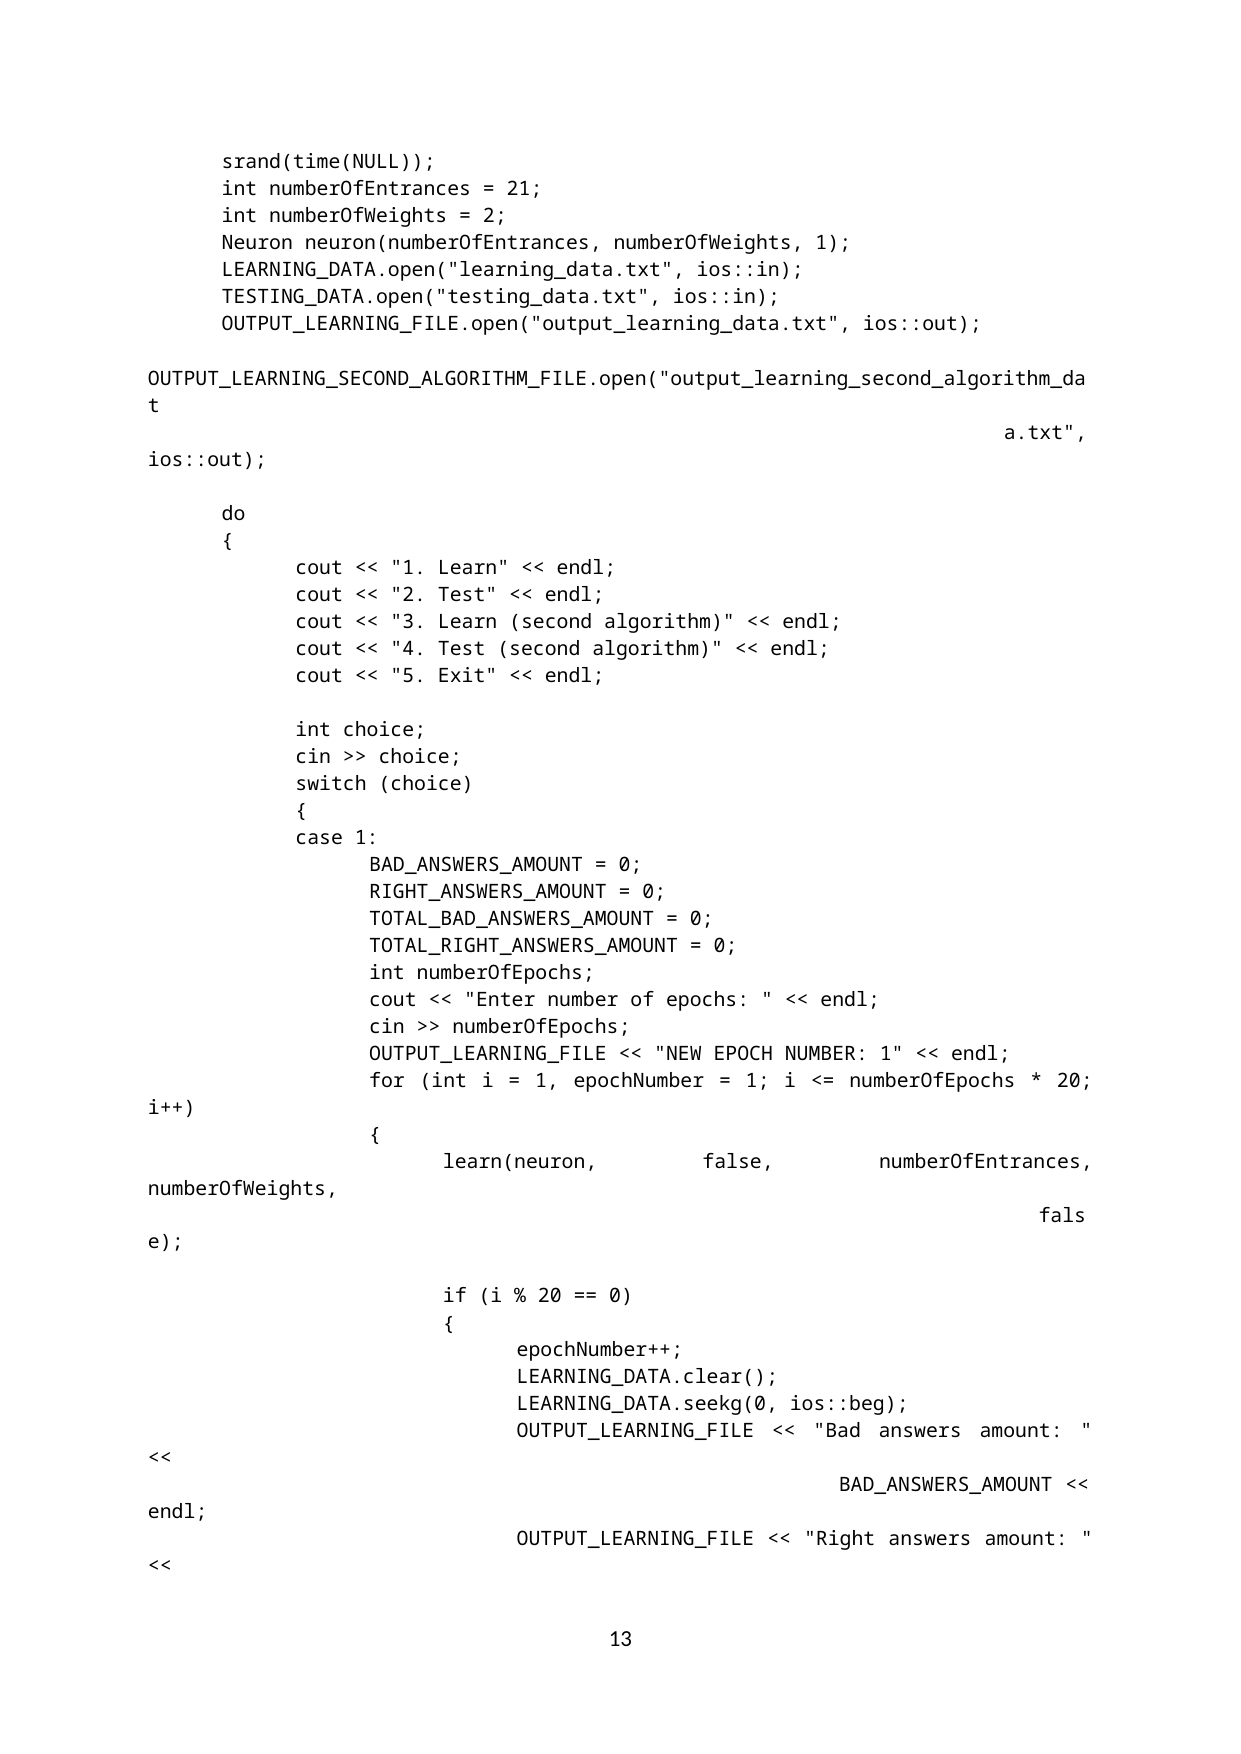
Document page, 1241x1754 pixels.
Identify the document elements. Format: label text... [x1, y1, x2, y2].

text BAD_ANSWERS_AMOUNT = 0; [148, 850, 1093, 877]
text switch (choice) [148, 769, 1093, 796]
text epochNumber++; [148, 1336, 1093, 1363]
text RIGHT_ANSWERS_AMOUNT = 0; [148, 877, 1093, 904]
text { [148, 1120, 1093, 1147]
text cout << "2. Test" << endl; [148, 580, 1093, 607]
text LEARNING_DATA.seekg(0, ios::beg); [148, 1390, 1093, 1417]
text OUTPUT_LEARNING_FILE << "Bad answers amount: " << BAD_ANSWERS_AMOUNT << endl; [148, 1417, 1093, 1524]
text TOTAL_BAD_ANSWERS_AMOUNT = 0; [148, 904, 1093, 931]
text learn(neuron, false, numberOfEntrances, numberOfWeights, false); [148, 1147, 1093, 1255]
text for (int i = 1, epochNumber = 1; i <= numberOfEpochs * 20; i++) [148, 1066, 1093, 1120]
text cout << "3. Learn (second algorithm)" << endl; [148, 607, 1093, 634]
text { [148, 1309, 1093, 1336]
text OUTPUT_LEARNING_FILE << "NEW EPOCH NUMBER: 1" << endl; [148, 1039, 1093, 1066]
text cout << "4. Test (second algorithm)" << endl; [148, 634, 1093, 661]
text case 1: [148, 823, 1093, 850]
text TESTING_DATA.open("testing_data.txt", ios::in); [148, 282, 1093, 309]
text cin >> numberOfEpochs; [148, 1012, 1093, 1039]
text do [148, 499, 1093, 526]
text int numberOfWeights = 2; [148, 202, 1093, 228]
text cout << "Enter number of epochs: " << endl; [148, 985, 1093, 1012]
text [148, 1524, 1093, 1578]
text int choice; [148, 715, 1093, 742]
text srand(time(NULL)); [148, 148, 1093, 174]
text if (i % 20 == 0) [148, 1282, 1093, 1309]
text int numberOfEpochs; [148, 958, 1093, 985]
text cin >> choice; [148, 742, 1093, 769]
text Neuron neuron(numberOfEntrances, numberOfWeights, 1); [148, 228, 1093, 256]
text int numberOfEntrances = 21; [148, 174, 1093, 202]
text { [148, 526, 1093, 553]
text { [148, 796, 1093, 823]
text OUTPUT_LEARNING_FILE.open("output_learning_data.txt", ios::out); [148, 309, 1093, 336]
text cout << "5. Exit" << endl; [148, 661, 1093, 688]
text OUTPUT_LEARNING_SECOND_ALGORITHM_FILE.open("output_learning_second_algorithm_dat a.txt", ios::out); [148, 336, 1093, 472]
text LEARNING_DATA.clear(); [148, 1363, 1093, 1390]
text cout << "1. Learn" << endl; [148, 553, 1093, 580]
text TOTAL_RIGHT_ANSWERS_AMOUNT = 0; [148, 931, 1093, 958]
text LEARNING_DATA.open("learning_data.txt", ios::in); [148, 256, 1093, 282]
